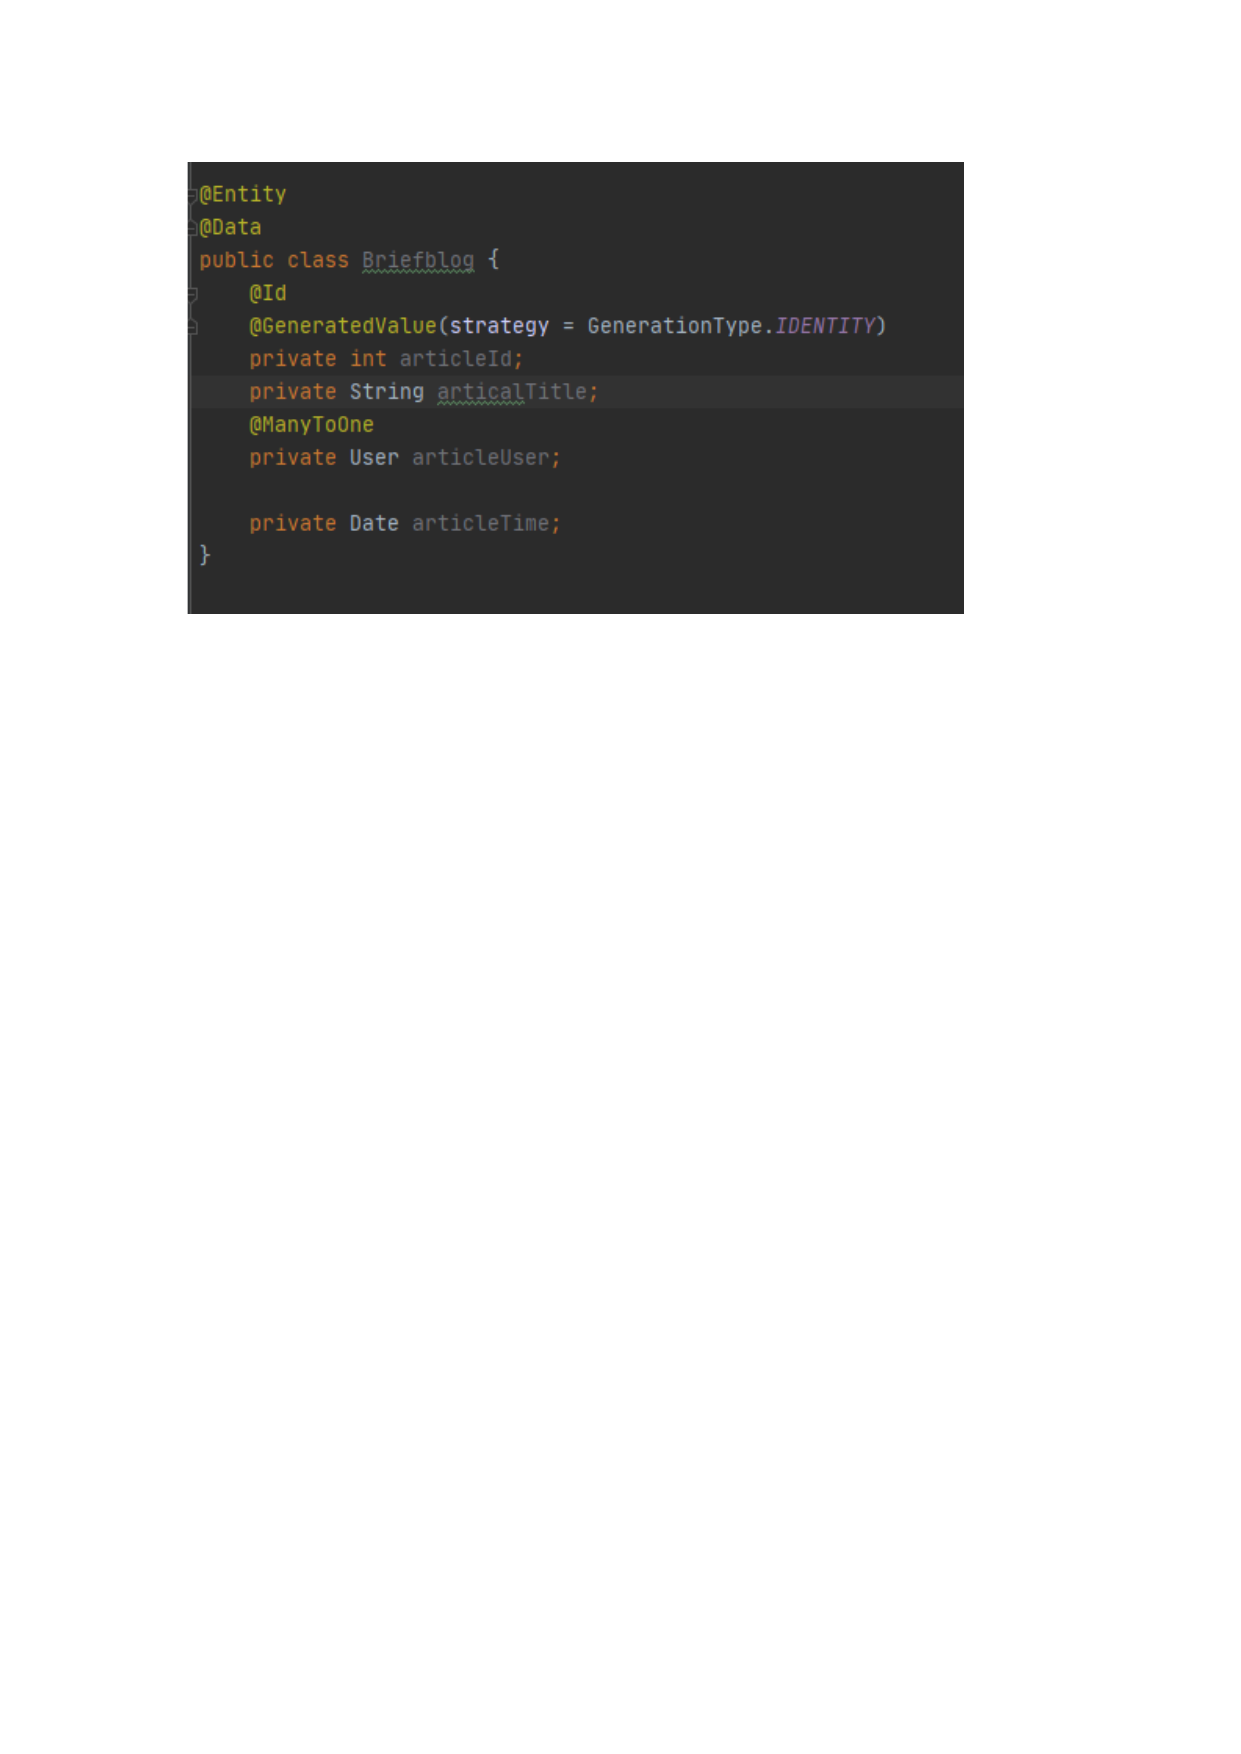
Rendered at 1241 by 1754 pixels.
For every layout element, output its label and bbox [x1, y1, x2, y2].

picture [187, 162, 964, 614]
